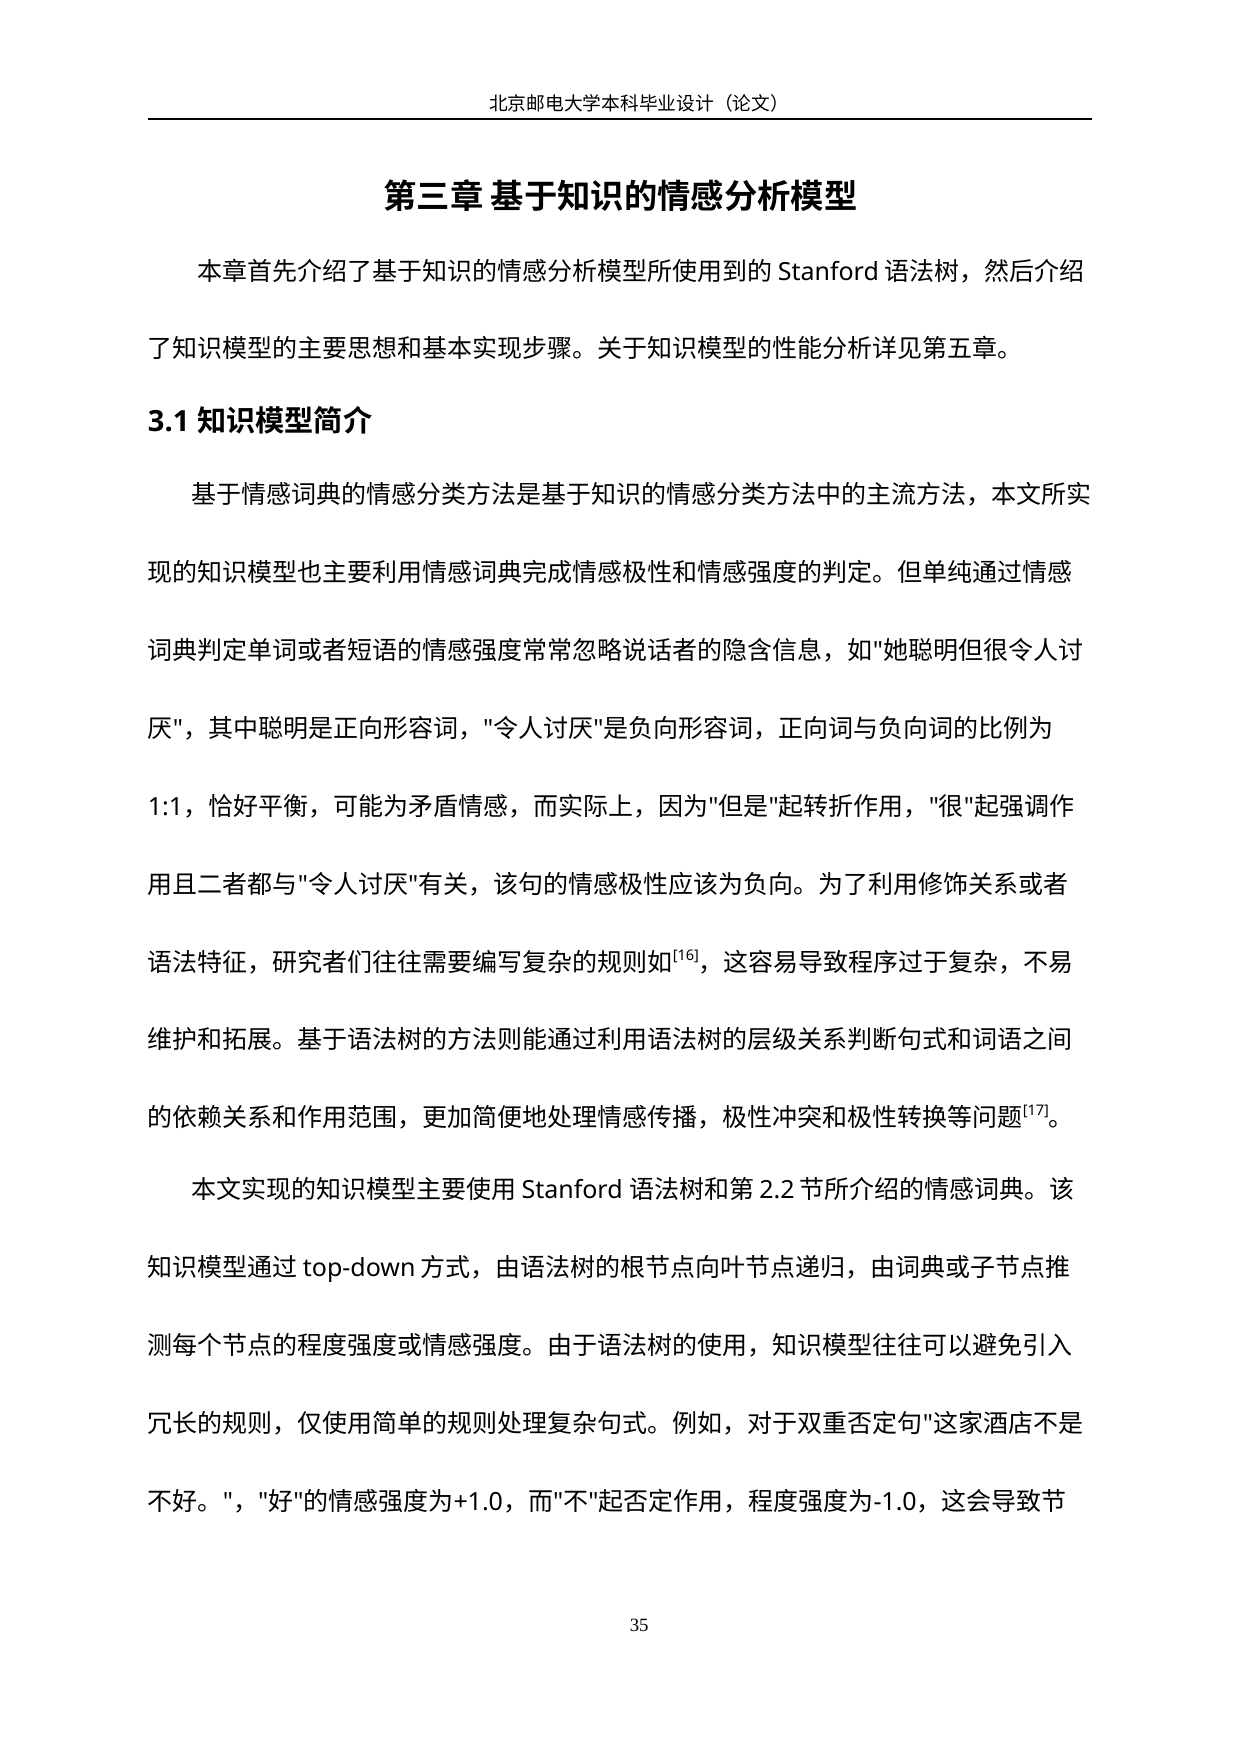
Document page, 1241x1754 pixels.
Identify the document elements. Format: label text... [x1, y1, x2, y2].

text 本章首先介绍了基于知识的情感分析模型所使用到的Stanford语法树，然后介绍了知识模型的主要思想和基本实现步骤。关于知识模型的性能分析详见第五章。 [148, 237, 1092, 379]
text 3.1 知识模型简介 [148, 387, 1092, 452]
text 第三章 基于知识的情感分析模型 [148, 162, 1092, 227]
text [148, 1156, 1092, 1532]
text 基于情感词典的情感分类方法是基于知识的情感分类方法中的主流方法，本文所实现的知识模型也主要利用情感词典完成情感极性和情感强度的判定。但单纯通过情感词典判定单词或者短语的情感强度常常忽略说话者的隐含信息，如"她聪明但很令人讨厌"，其中聪明是正向形容词，"令人讨厌"是负向形容词，正向词与负向词的比例为1:1，恰好平衡，可能为矛盾情感，而实际上，因为"但是"起转折作用，"很"起强调作用且二者都与"令人讨厌"有关，该句的情感极性应该为负向。为了利用修饰关系或者语法特征，研究者们往往需要编写复杂的规则如[16]，这容易导致程序过于复杂，不易维护和拓展。基于语法树的方法则能通过利用语法树的层级关系判断句式和词语之间的依赖关系和作用范围，更加简便地处理情感传播，极性冲突和极性转换等问题[17]。 [148, 460, 1092, 1148]
